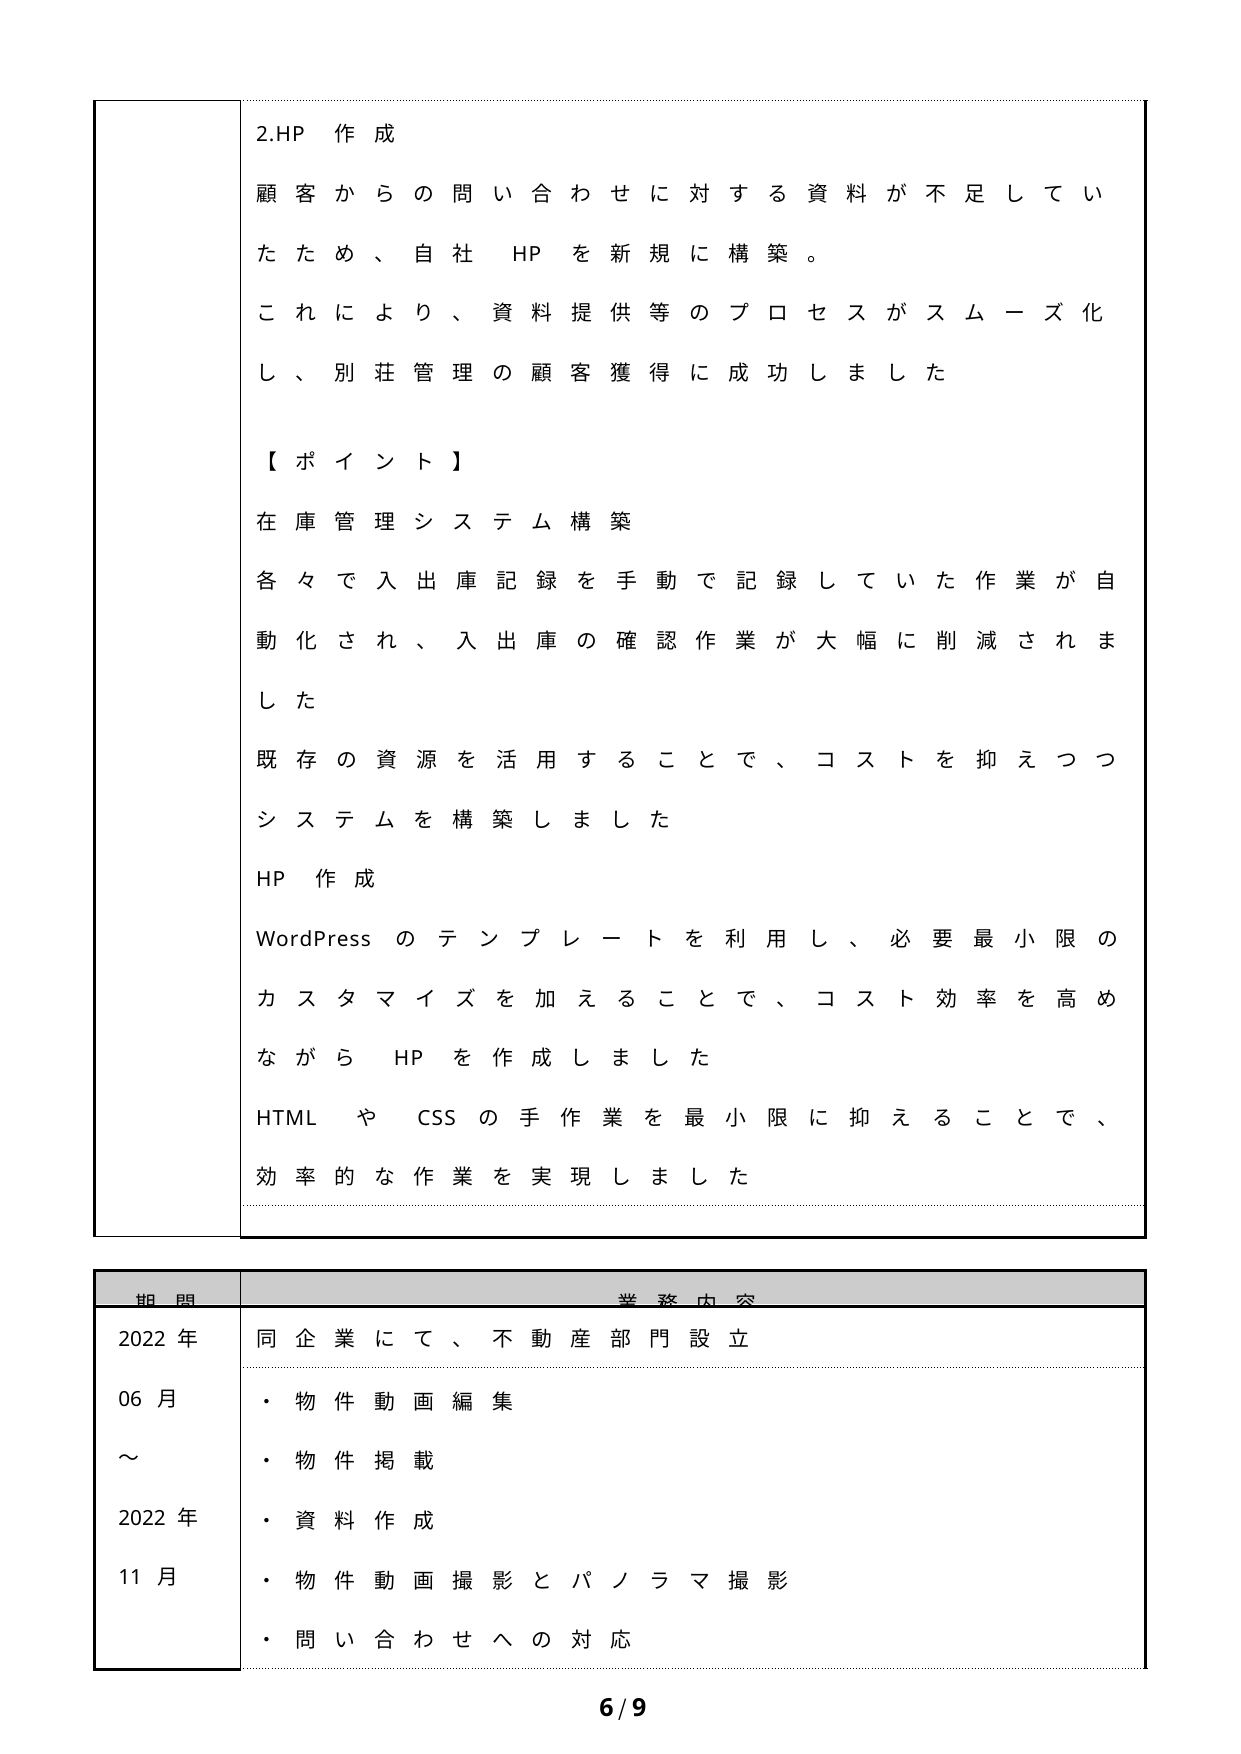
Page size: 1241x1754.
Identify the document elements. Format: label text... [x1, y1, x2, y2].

table_cell 2022年06月 ～ 2022年11月 [96, 1308, 240, 1668]
table_header 期間 [96, 1272, 240, 1304]
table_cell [241, 1367, 1144, 1668]
table_cell 同企業にて、不動産部門設立 [241, 1308, 1144, 1367]
table_cell [241, 1205, 1144, 1236]
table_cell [241, 100, 1144, 1205]
table_header 業務内容 [241, 1272, 1144, 1304]
